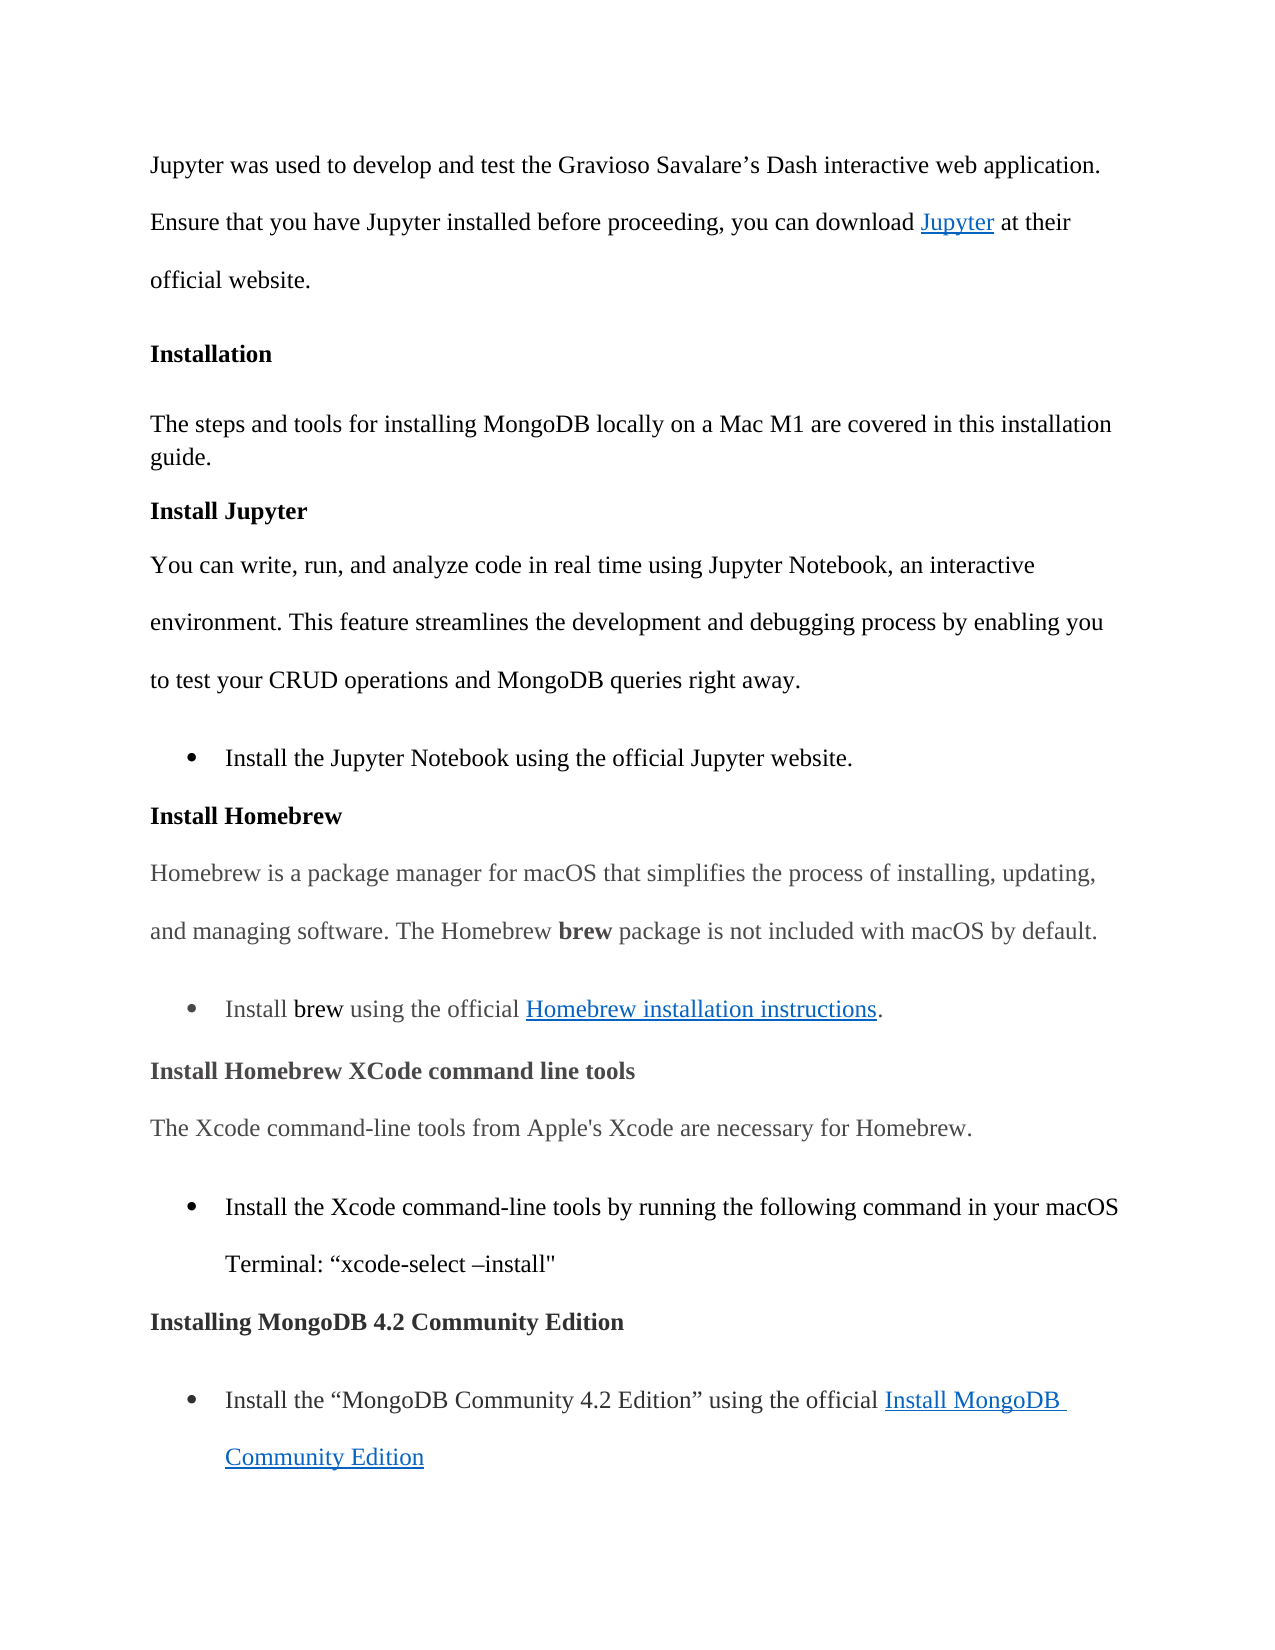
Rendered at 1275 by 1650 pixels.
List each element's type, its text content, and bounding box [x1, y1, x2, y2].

text The steps and tools for installing MongoDB locally on a Mac M1 are covered in this installation guide. [150, 409, 1125, 471]
text Installing MongoDB 4.2 Community Edition [150, 1307, 1125, 1335]
subtitle Installation [150, 339, 1125, 368]
text Jupyter was used to develop and test the Gravioso Savalare’s Dash interactive web application. Ensure that you have Jupyter installed before proceeding, you can download Jupyter at their official website. [150, 150, 1125, 294]
list Install brew using the official Homebrew installation instructions. [187, 994, 1125, 1023]
text You can write, run, and analyze code in real time using Jupyter Notebook, an interactive environment. This feature streamlines the development and debugging process by enabling you to test your CRUD operations and MongoDB queries right away. [150, 550, 1125, 694]
text Install Homebrew [150, 801, 1125, 829]
text Install Jupyter [150, 496, 1125, 525]
text The Xcode command-line tools from Apple's Xcode are necessary for Homebrew. [150, 1113, 1125, 1142]
list Install the Xcode command-line tools by running the following command in your macOS Terminal: “xcode-select –install" [187, 1192, 1125, 1278]
list Install the “MongoDB Community 4.2 Edition” using the official Install MongoDB Community Edition [187, 1385, 1125, 1471]
list Install the Jupyter Notebook using the official Jupyter website. [187, 743, 1125, 772]
text Install Homebrew XCode command line tools [150, 1056, 1125, 1084]
text Homebrew is a package manager for macOS that simplifies the process of installing, updating, and managing software. The Homebrew brew package is not included with macOS by default. [150, 858, 1125, 944]
